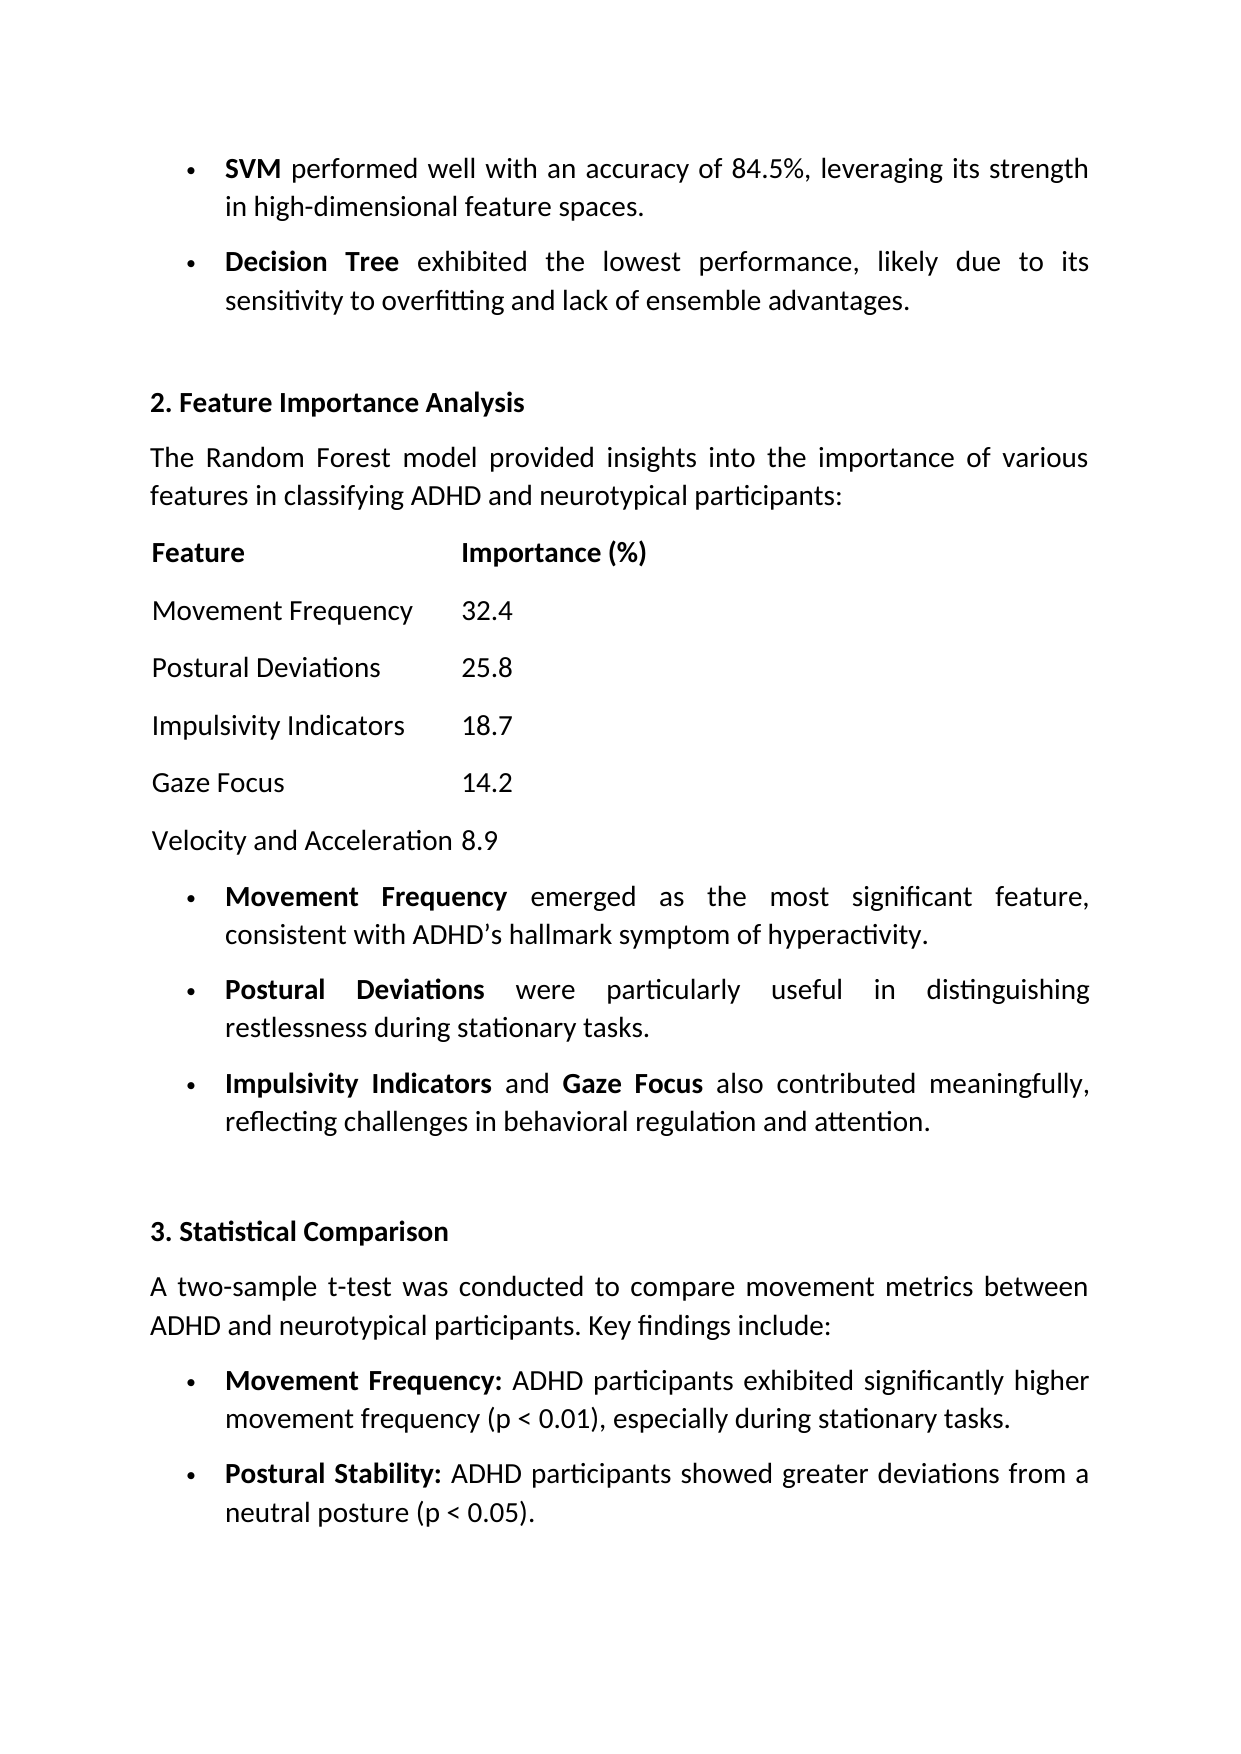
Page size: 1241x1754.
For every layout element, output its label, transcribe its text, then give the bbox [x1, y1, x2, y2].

table_cell 25.8 [459, 648, 653, 705]
list Decision Tree exhibited the lowest performance, likely due to its sensitivity to overfitting and lack of ensemble advantages. [187, 243, 1090, 318]
table_cell 18.7 [459, 705, 653, 763]
list Movement Frequency: ADHD participants exhibited significantly higher movement frequency (p < 0.01), especially during stationary tasks. [187, 1362, 1090, 1436]
text 2. Feature Importance Analysis [150, 384, 1090, 419]
table_cell 14.2 [459, 763, 653, 820]
table_cell Velocity and Acceleration [150, 820, 459, 878]
text A two-sample t-test was conducted to compare movement metrics between ADHD and neurotypical participants. Key findings include: [150, 1268, 1090, 1342]
list Movement Frequency emerged as the most significant feature, consistent with ADHD’s hallmark symptom of hyperactivity. [187, 878, 1090, 952]
table_cell Movement Frequency [150, 590, 459, 648]
table_cell 8.9 [459, 820, 653, 878]
table_cell Gaze Focus [150, 763, 459, 820]
table_header Feature [150, 533, 459, 590]
table_cell 32.4 [459, 590, 653, 648]
list SVM performed well with an accuracy of 84.5%, leveraging its strength in high-dimensional feature spaces. [187, 150, 1090, 224]
text The Random Forest model provided insights into the importance of various features in classifying ADHD and neurotypical participants: [150, 439, 1090, 513]
list Postural Deviations were particularly useful in distinguishing restlessness during stationary tasks. [187, 971, 1090, 1045]
list Impulsivity Indicators and Gaze Focus also contributed meaningfully, reflecting challenges in behavioral regulation and attention. [187, 1065, 1090, 1139]
table_header Importance (%) [459, 533, 653, 590]
table_cell Postural Deviations [150, 648, 459, 705]
text 3. Statistical Comparison [150, 1213, 1090, 1249]
list Postural Stability: ADHD participants showed greater deviations from a neutral posture (p < 0.05). [187, 1456, 1090, 1529]
table_cell Impulsivity Indicators [150, 705, 459, 763]
